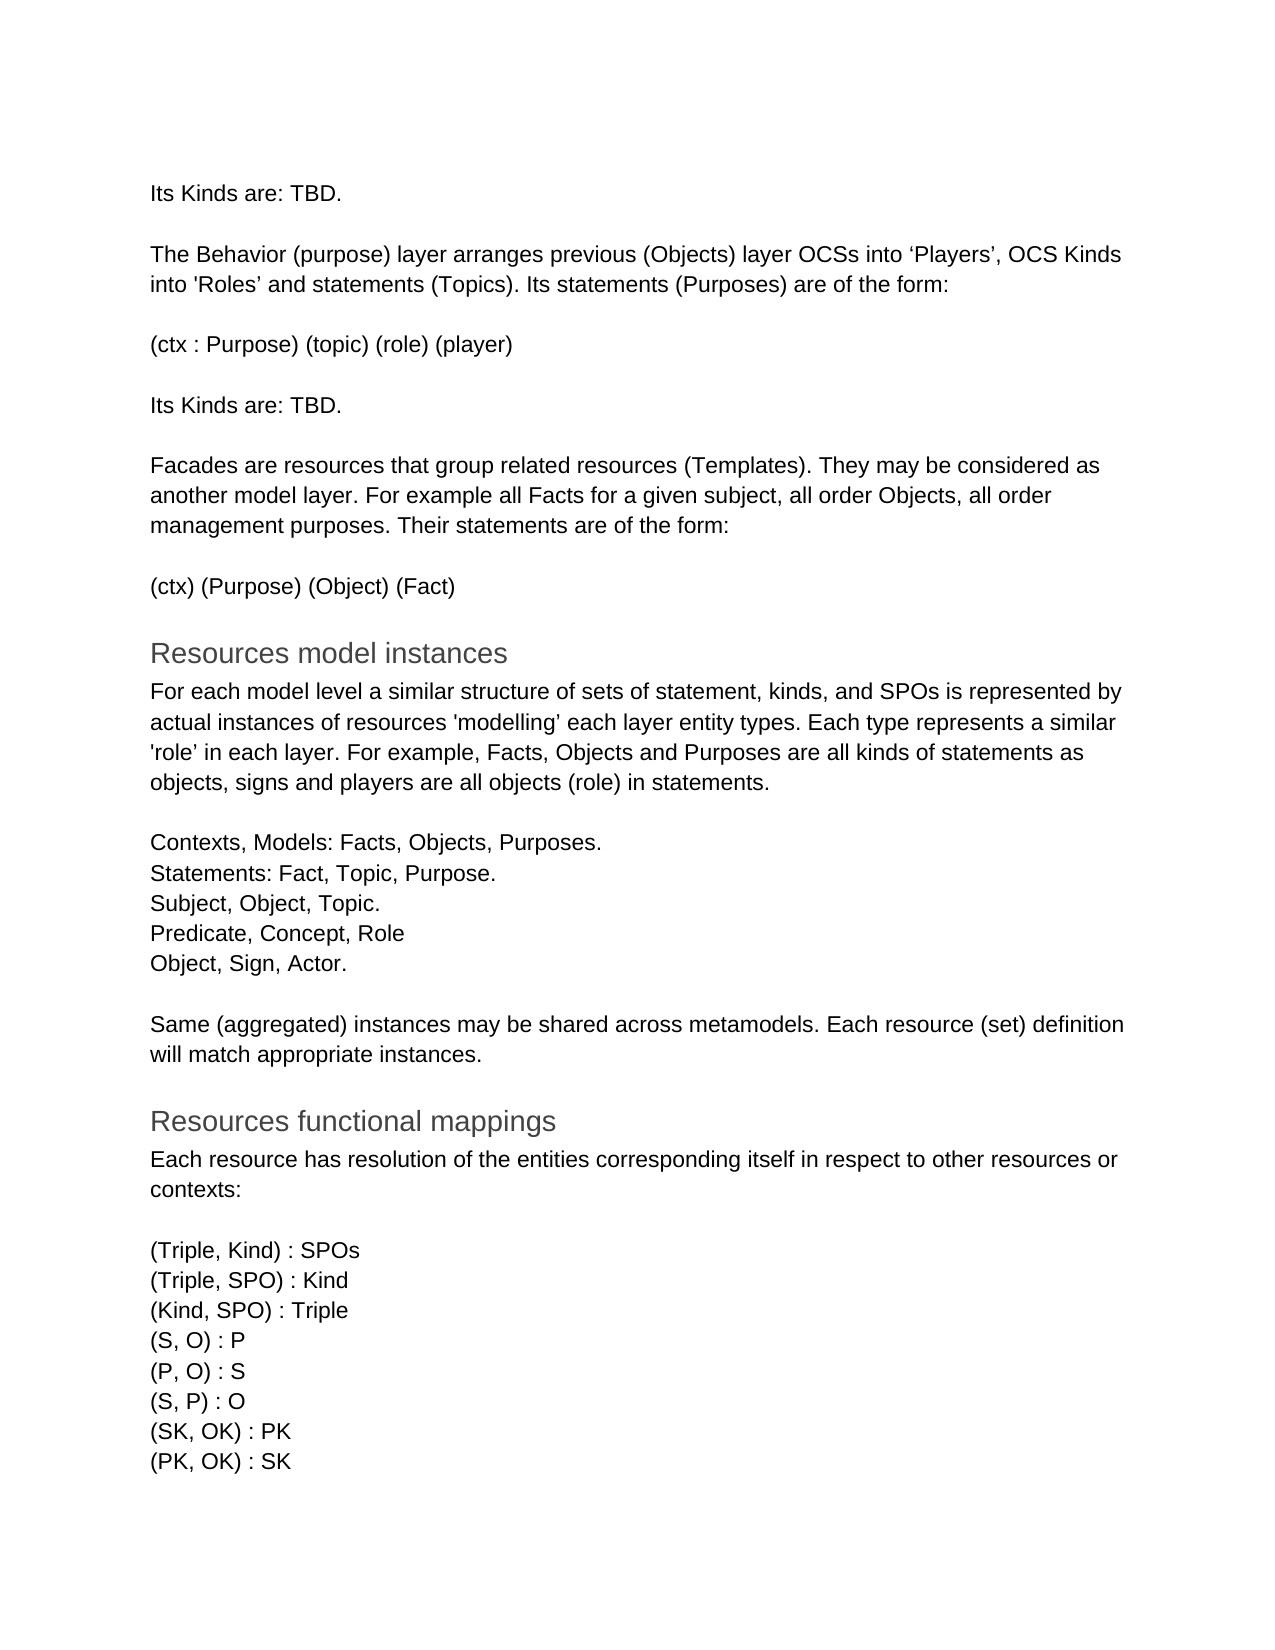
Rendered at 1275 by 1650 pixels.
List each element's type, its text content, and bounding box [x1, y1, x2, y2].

text Its Kinds are: TBD. [150, 392, 1125, 418]
subtitle Resources functional mappings [150, 1104, 1125, 1138]
text (ctx) (Purpose) (Object) (Fact) [150, 573, 1125, 599]
text (Triple, SPO) : Kind [150, 1267, 1125, 1293]
text Predicate, Concept, Role [150, 920, 1125, 946]
text Statements: Fact, Topic, Purpose. [150, 859, 1125, 886]
text Object, Sign, Actor. [150, 950, 1125, 977]
text Subject, Object, Topic. [150, 890, 1125, 916]
text Its Kinds are: TBD. [150, 180, 1125, 207]
text The Behavior (purpose) layer arranges previous (Objects) layer OCSs into ‘Players’, OCS Kinds into 'Roles’ and statements (Topics). Its statements (Purposes) are of the form: [150, 241, 1125, 297]
text (S, O) : P [150, 1327, 1125, 1354]
text (Triple, Kind) : SPOs [150, 1237, 1125, 1263]
text (P, O) : S [150, 1358, 1125, 1384]
text For each model level a similar structure of sets of statement, kinds, and SPOs is represented by actual instances of resources 'modelling’ each layer entity types. Each type represents a similar 'role’ in each layer. For example, Facts, Objects and Purposes are all kinds of statements as objects, signs and players are all objects (role) in statements. [150, 678, 1125, 795]
text (PK, OK) : SK [150, 1448, 1125, 1475]
text (ctx : Purpose) (topic) (role) (player) [150, 331, 1125, 358]
text (SK, OK) : PK [150, 1418, 1125, 1444]
text Facades are resources that group related resources (Templates). They may be considered as another model layer. For example all Facts for a given subject, all order Objects, all order management purposes. Their statements are of the form: [150, 452, 1125, 539]
text (S, P) : O [150, 1388, 1125, 1414]
text (Kind, SPO) : Triple [150, 1297, 1125, 1324]
subtitle Resources model instances [150, 636, 1125, 670]
text Each resource has resolution of the entities corresponding itself in respect to other resources or contexts: [150, 1146, 1125, 1203]
text Same (aggregated) instances may be shared across metamodels. Each resource (set) definition will match appropriate instances. [150, 1011, 1125, 1067]
text Contexts, Models: Facts, Objects, Purposes. [150, 829, 1125, 856]
